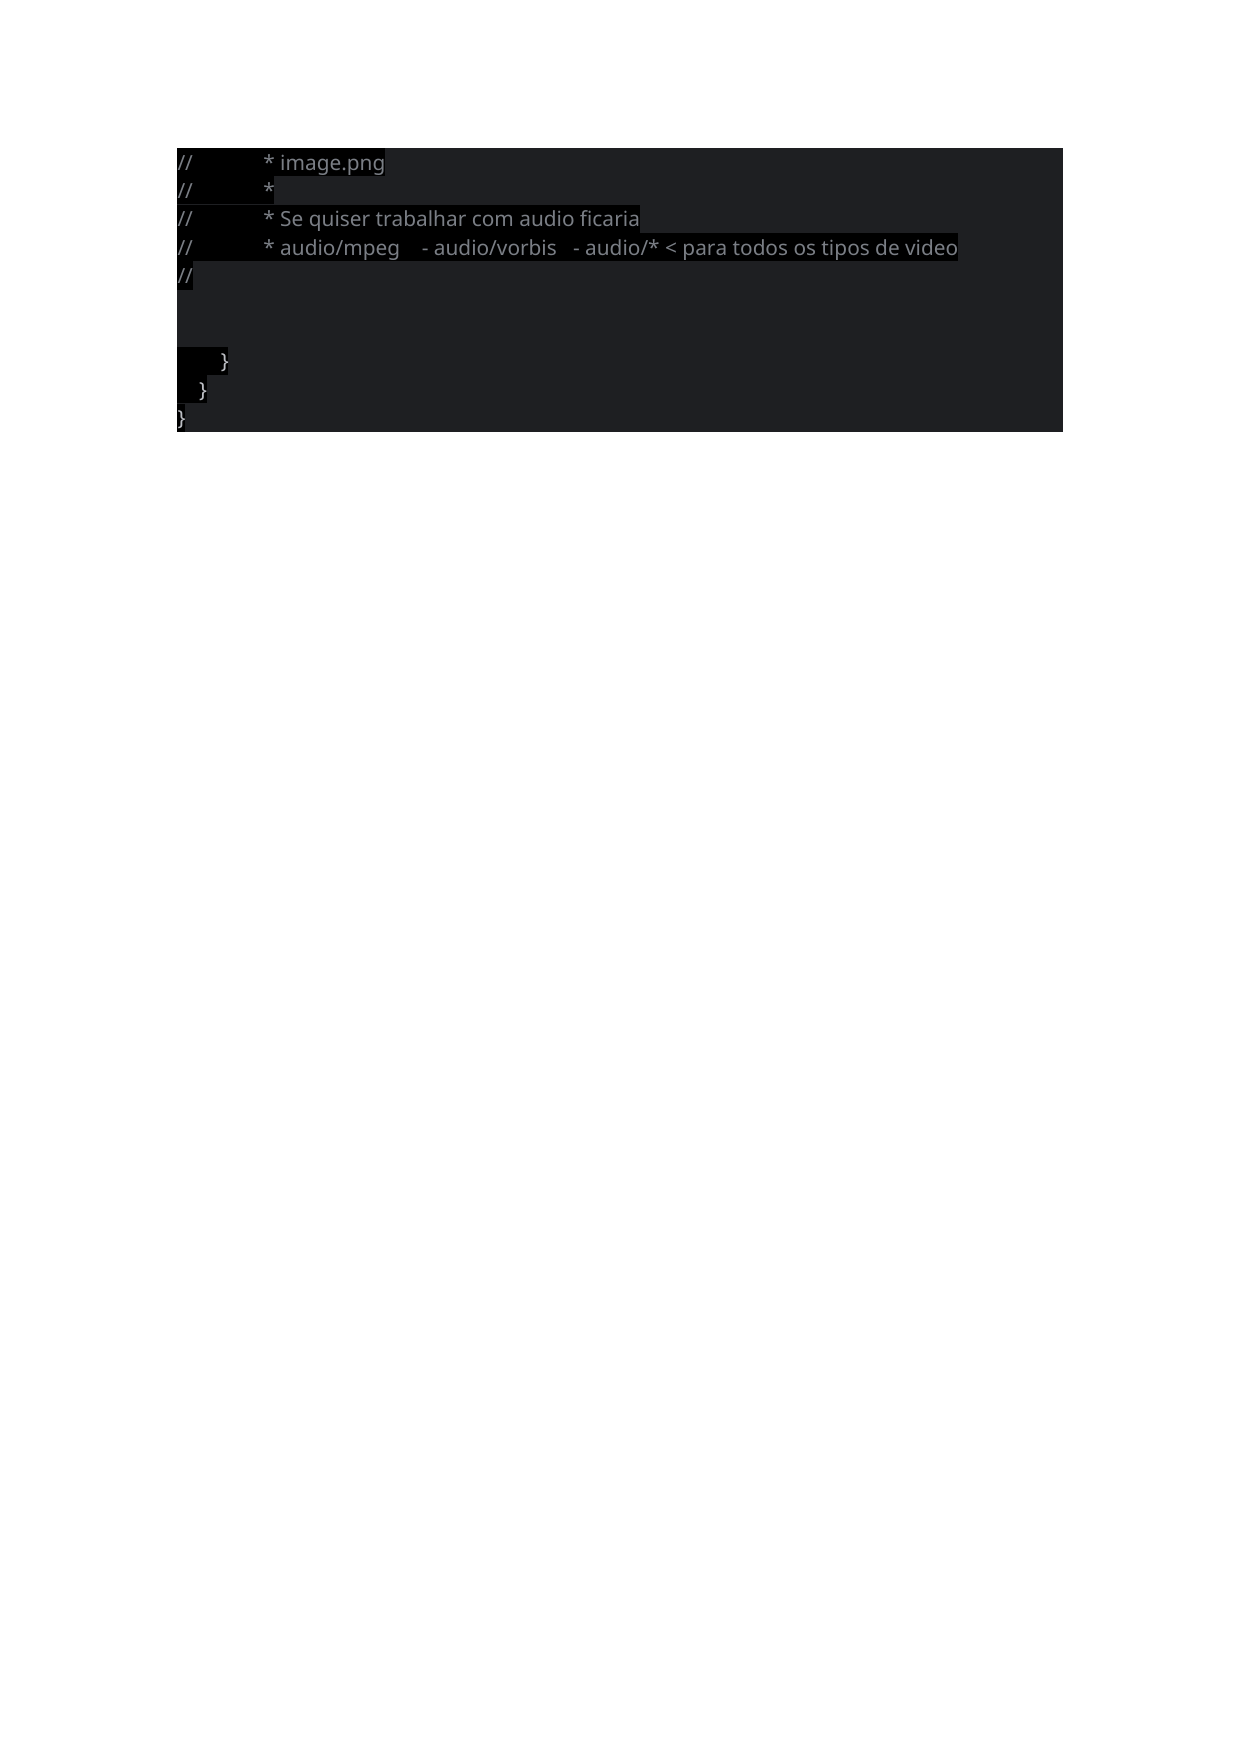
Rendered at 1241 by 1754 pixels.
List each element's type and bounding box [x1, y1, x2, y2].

text [177, 148, 1063, 432]
